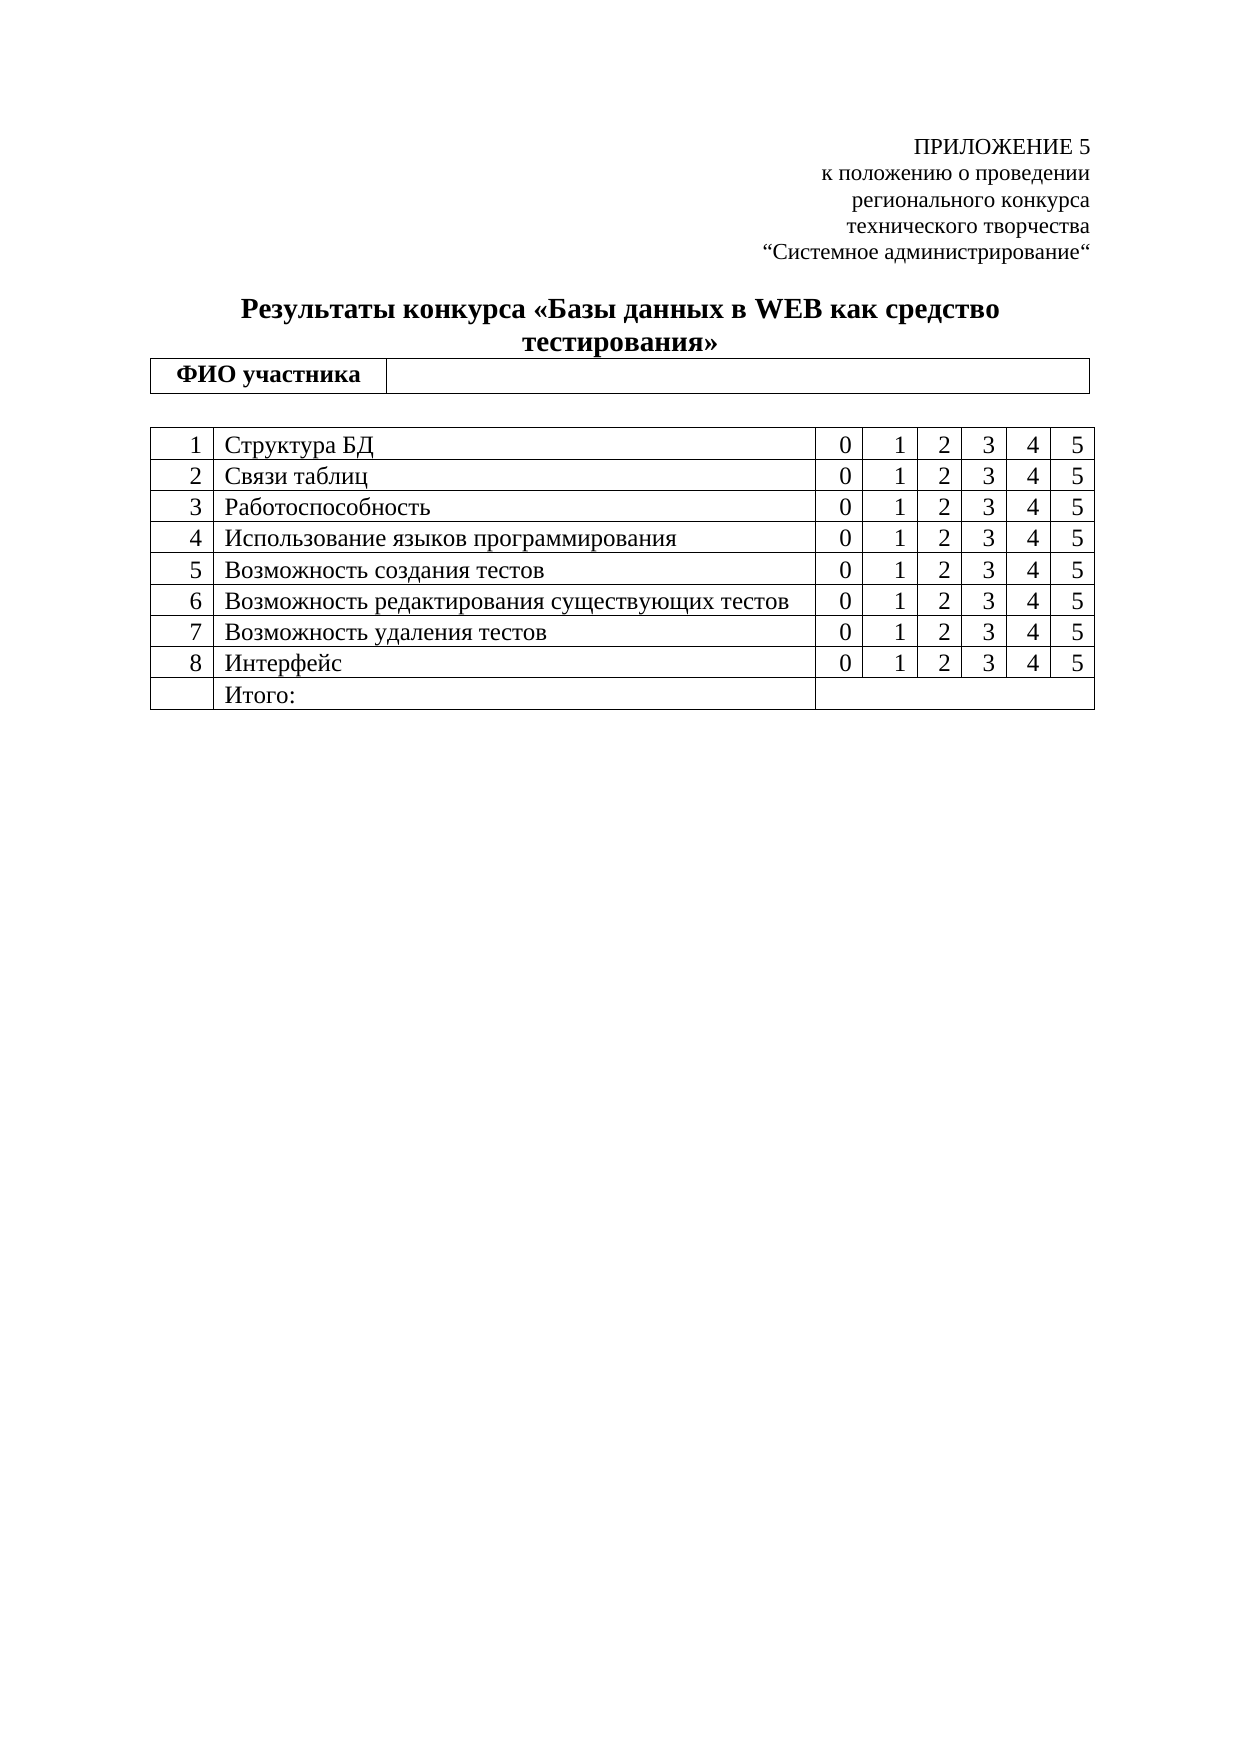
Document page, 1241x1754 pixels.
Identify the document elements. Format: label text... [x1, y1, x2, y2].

table_cell 0 [816, 522, 862, 552]
table_cell 3 [962, 522, 1006, 552]
table_cell 2 [918, 553, 961, 583]
table_cell 1 [863, 522, 917, 552]
table_cell 5 [1051, 585, 1094, 615]
table_cell 3 [962, 553, 1006, 583]
table_cell 5 [1051, 460, 1094, 490]
table_cell 2 [918, 460, 961, 490]
table_header 0 [816, 428, 862, 458]
table_cell 5 [151, 553, 213, 583]
table_header Структура БД [214, 428, 815, 458]
table_cell 3 [151, 491, 213, 521]
text Результаты конкурса «Базы данных в WEB как средство тестирования» [150, 291, 1090, 358]
table_cell 1 [863, 585, 917, 615]
table_header 5 [1051, 428, 1094, 458]
table_header 2 [918, 428, 961, 458]
table_cell Работоспособность [214, 491, 815, 521]
table_cell 4 [1007, 522, 1050, 552]
table_cell Связи таблиц [214, 460, 815, 490]
table_cell 4 [1007, 585, 1050, 615]
table_cell 5 [1051, 647, 1094, 677]
text регионального конкурса [150, 186, 1090, 212]
table_header 4 [1007, 428, 1050, 458]
table_header [387, 359, 1089, 393]
table_cell 8 [151, 647, 213, 677]
table_cell 3 [962, 616, 1006, 646]
table_cell 0 [816, 585, 862, 615]
table_cell 1 [863, 491, 917, 521]
table_cell 1 [863, 616, 917, 646]
table_cell 5 [1051, 491, 1094, 521]
table_cell [151, 678, 213, 708]
text технического творчества [150, 212, 1090, 238]
table_cell 2 [918, 522, 961, 552]
table_cell 2 [918, 491, 961, 521]
table_cell 0 [816, 553, 862, 583]
table_cell 5 [1051, 553, 1094, 583]
table_cell 4 [151, 522, 213, 552]
table_header 1 [863, 428, 917, 458]
table_cell 3 [962, 491, 1006, 521]
table_cell Интерфейс [214, 647, 815, 677]
table_cell 5 [1051, 616, 1094, 646]
table_cell 4 [1007, 491, 1050, 521]
table_cell 0 [816, 647, 862, 677]
table_cell Возможность создания тестов [214, 553, 815, 583]
table_cell Возможность редактирования существующих тестов [214, 585, 815, 615]
table_cell 6 [151, 585, 213, 615]
table_cell 5 [1051, 522, 1094, 552]
table_header ФИО участника [151, 359, 386, 393]
table_cell 1 [863, 647, 917, 677]
text ПРИЛОЖЕНИЕ 5 [150, 133, 1090, 159]
table_cell Итого: [214, 678, 815, 708]
text “Системное администрирование“ [150, 238, 1090, 265]
table_cell 1 [863, 553, 917, 583]
table_cell 4 [1007, 460, 1050, 490]
table_header 1 [151, 428, 213, 458]
table_cell 0 [816, 616, 862, 646]
table_cell 7 [151, 616, 213, 646]
table_cell 1 [863, 460, 917, 490]
table_cell 4 [1007, 553, 1050, 583]
table_cell [816, 678, 1094, 708]
table_cell 0 [816, 460, 862, 490]
table_cell 2 [918, 647, 961, 677]
table_cell 3 [962, 460, 1006, 490]
table_cell 2 [151, 460, 213, 490]
table_cell 0 [816, 491, 862, 521]
table_cell 2 [918, 616, 961, 646]
table_cell 4 [1007, 616, 1050, 646]
table_cell Возможность удаления тестов [214, 616, 815, 646]
table_cell 3 [962, 647, 1006, 677]
table_cell 3 [962, 585, 1006, 615]
table_cell 2 [918, 585, 961, 615]
table_header 3 [962, 428, 1006, 458]
table_cell 4 [1007, 647, 1050, 677]
table_cell Использование языков программирования [214, 522, 815, 552]
text к положению о проведении [150, 159, 1090, 186]
